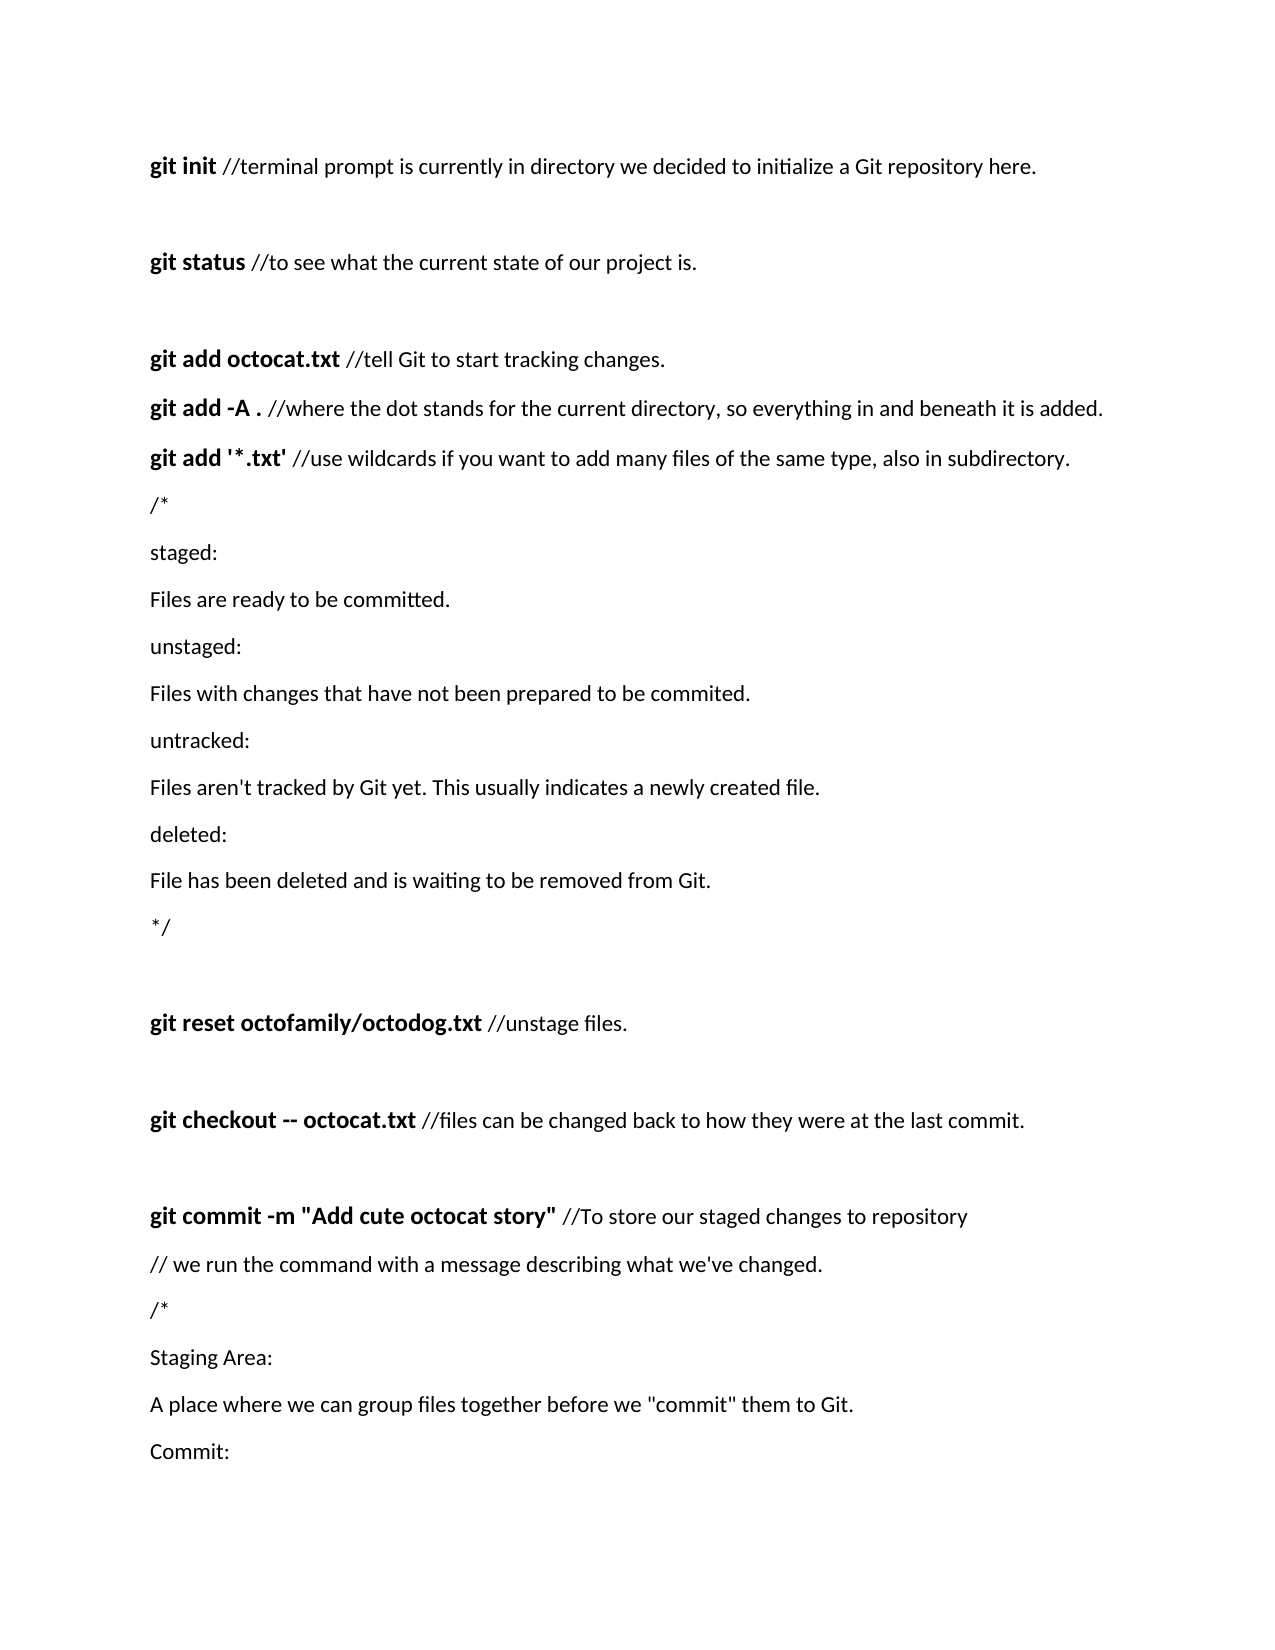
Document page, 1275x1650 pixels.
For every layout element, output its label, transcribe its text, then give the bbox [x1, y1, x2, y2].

text git add -A . //where the dot stands for the current directory, so everything in and beneath it is added. [150, 392, 1125, 423]
text */ [150, 913, 1125, 942]
text Commit: [150, 1437, 1125, 1465]
text /* [150, 1297, 1125, 1325]
text unstaged: [150, 632, 1125, 660]
text // we run the command with a message describing what we've changed. [150, 1250, 1125, 1278]
text Staging Area: [150, 1343, 1125, 1372]
text untracked: [150, 726, 1125, 754]
text git checkout -- octocat.txt //files can be changed back to how they were at the last commit. [150, 1104, 1125, 1134]
text git commit -m "Add cute octocat story" //To store our staged changes to repository [150, 1200, 1125, 1231]
text git add octocat.txt //tell Git to start tracking changes. [150, 343, 1125, 373]
text /* [150, 492, 1125, 520]
text File has been deleted and is waiting to be removed from Git. [150, 867, 1125, 895]
text Files aren't tracked by Git yet. This usually indicates a newly created file. [150, 773, 1125, 801]
text Files with changes that have not been prepared to be commited. [150, 679, 1125, 707]
text git add '*.txt' //use wildcards if you want to add many files of the same type, also in subdirectory. [150, 442, 1125, 473]
text git reset octofamily/octodog.txt //unstage files. [150, 1007, 1125, 1038]
text git status //to see what the current state of our project is. [150, 246, 1125, 277]
text Files are ready to be committed. [150, 585, 1125, 613]
text staged: [150, 538, 1125, 567]
text A place where we can group files together before we "commit" them to Git. [150, 1390, 1125, 1418]
text git init //terminal prompt is currently in directory we decided to initialize a Git repository here. [150, 150, 1125, 181]
text deleted: [150, 820, 1125, 848]
